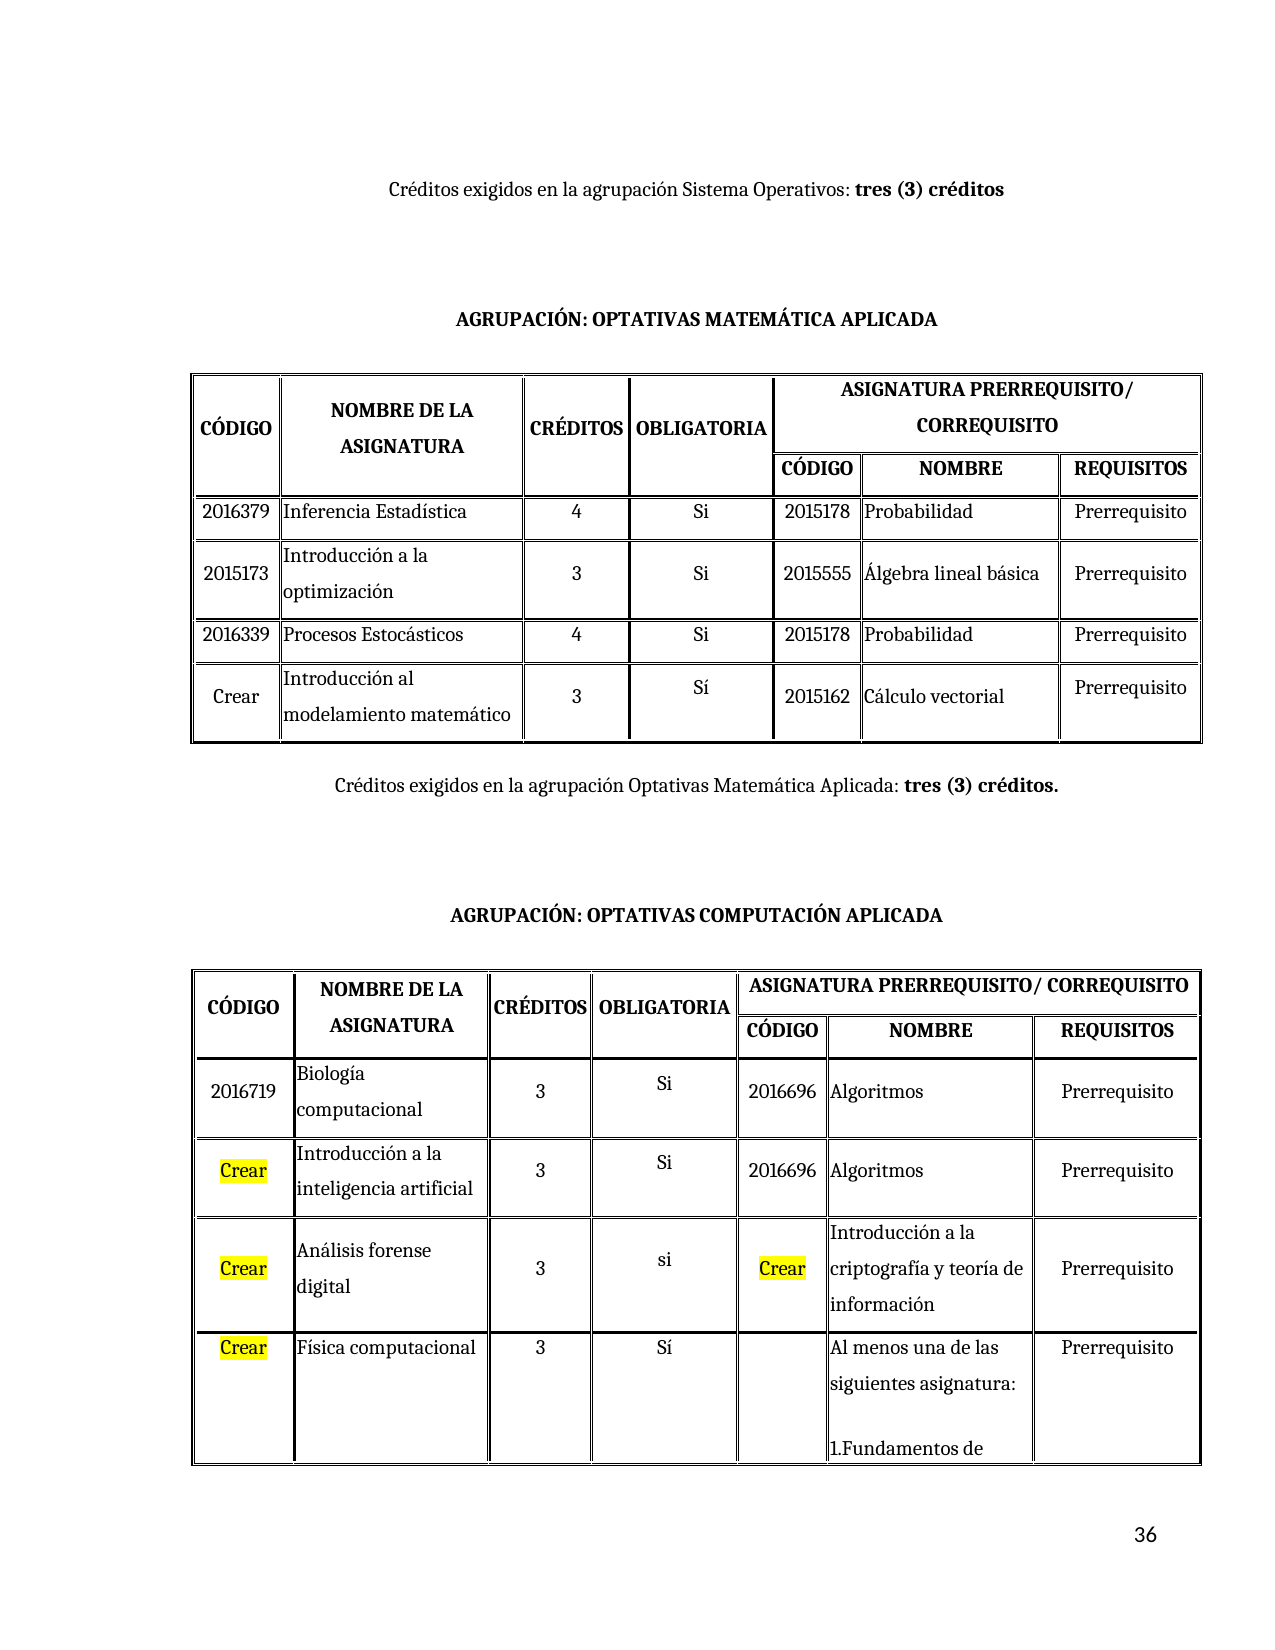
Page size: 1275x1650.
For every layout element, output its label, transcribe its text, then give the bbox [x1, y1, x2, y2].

table_cell Crear [195, 1136, 293, 1216]
table_cell si [593, 1219, 736, 1331]
table_cell Biología computacional [296, 1060, 487, 1136]
table_header OBLIGATORIA [592, 972, 738, 1057]
table_cell 3 [491, 1060, 590, 1136]
table_cell Si [631, 499, 772, 539]
table_cell Introducción a la optimización [282, 542, 522, 618]
table_cell 3 [525, 542, 628, 618]
table_cell Si [593, 1060, 736, 1136]
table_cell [294, 1331, 489, 1462]
table_cell Crear [193, 1216, 294, 1331]
table_cell Prerrequisito [1061, 495, 1200, 539]
table_cell 2016696 [739, 1060, 826, 1136]
table_header CÓDIGO [194, 376, 281, 495]
table_cell Crear [195, 1331, 294, 1462]
table_header CÓDIGO [193, 970, 294, 1057]
table_cell 2016379 [194, 495, 279, 539]
table_header OBLIGATORIA [629, 376, 773, 495]
table_header NOMBRE DE LA ASIGNATURA [281, 376, 524, 495]
table_cell REQUISITOS [1035, 1014, 1200, 1057]
table_cell Introducción al modelamiento matemático [281, 665, 524, 741]
table_cell 2016696 [739, 1140, 826, 1216]
table_cell Crear [739, 1219, 826, 1331]
table_cell 3 [489, 1334, 592, 1462]
table_cell 4 [525, 622, 628, 662]
table_cell 4 [525, 499, 628, 539]
table_cell Prerrequisito [1061, 618, 1200, 662]
text AGRUPACIÓN: OPTATIVAS COMPUTACIÓN APLICADA [236, 903, 1157, 927]
table_cell Si [631, 622, 772, 662]
table_cell Prerrequisito [1035, 1057, 1199, 1136]
table_cell REQUISITOS [1060, 452, 1201, 495]
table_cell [828, 1334, 1034, 1462]
table_cell CÓDIGO [739, 1017, 826, 1057]
table_cell Análisis forense digital [296, 1219, 487, 1331]
table_cell Introducción a la inteligencia artificial [296, 1140, 487, 1216]
table_cell Sí [592, 1334, 738, 1462]
table_cell 2015178 [775, 622, 860, 662]
table_cell Inferencia Estadística [282, 499, 522, 539]
table_cell 2015555 [775, 542, 860, 618]
text Créditos exigidos en la agrupación Optativas Matemática Aplicada: tres (3) créditos. [236, 773, 1157, 797]
table_cell 2016339 [194, 618, 279, 662]
text Créditos exigidos en la agrupación Sistema Operativos: tres (3) créditos [236, 177, 1157, 201]
table_cell Si [593, 1140, 736, 1216]
table_cell [738, 1334, 827, 1462]
table_cell 2016719 [195, 1057, 293, 1136]
table_cell 3 [491, 1140, 590, 1216]
table_cell Algoritmos [829, 1060, 1032, 1136]
table_header ASIGNATURA PRERREQUISITO/ CORREQUISITO [773, 376, 1200, 452]
table_cell Prerrequisito [1034, 1216, 1201, 1331]
table_cell NOMBRE [829, 1017, 1032, 1057]
table_cell Prerrequisito [1035, 1136, 1200, 1216]
table_header CRÉDITOS [524, 376, 629, 495]
table_cell Prerrequisito [1060, 662, 1201, 741]
table_cell Probabilidad [863, 622, 1058, 662]
table_cell Algoritmos [829, 1140, 1032, 1216]
table_cell Álgebra lineal básica [863, 542, 1058, 618]
table_cell Prerrequisito [1034, 1331, 1199, 1462]
table_header CRÉDITOS [489, 972, 592, 1057]
text AGRUPACIÓN: OPTATIVAS MATEMÁTICA APLICADA [236, 307, 1157, 331]
table_cell 3 [524, 665, 629, 741]
table_cell Sí [629, 665, 773, 741]
table_cell NOMBRE [863, 455, 1058, 495]
table_cell Crear [192, 662, 281, 741]
table_cell 2015162 [773, 665, 862, 741]
table_cell Si [631, 542, 772, 618]
table_cell Introducción a la criptografía y teoría de información [829, 1219, 1032, 1331]
table_cell Probabilidad [863, 499, 1058, 539]
table_cell Cálculo vectorial [862, 665, 1060, 741]
table_cell Prerrequisito [1060, 539, 1201, 618]
table_cell 2015173 [192, 539, 281, 618]
table_cell Procesos Estocásticos [282, 622, 522, 662]
table_header NOMBRE DE LA ASIGNATURA [294, 970, 489, 1057]
table_cell 3 [491, 1219, 590, 1331]
table_cell CÓDIGO [775, 455, 860, 495]
table_cell 2015178 [775, 499, 860, 539]
table_header ASIGNATURA PRERREQUISITO/ CORREQUISITO [738, 972, 1199, 1013]
